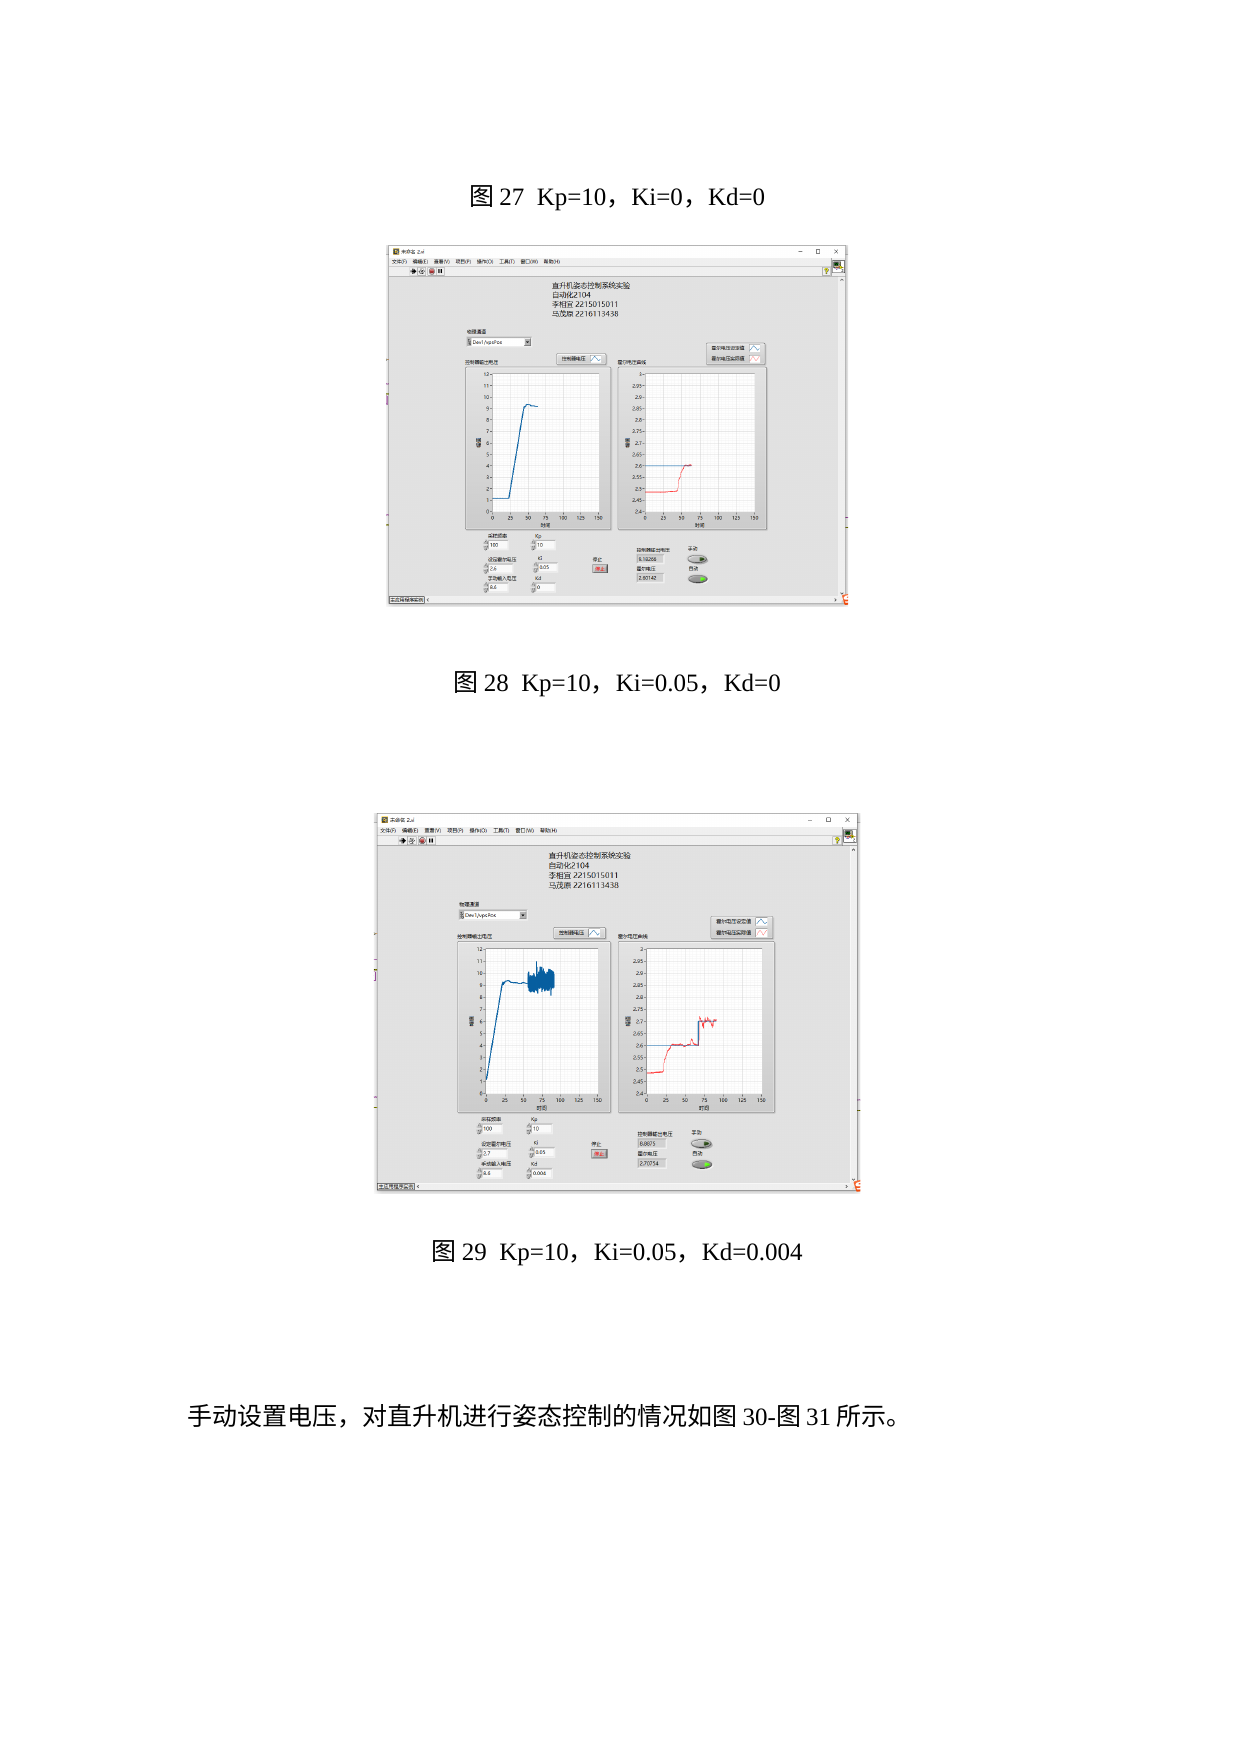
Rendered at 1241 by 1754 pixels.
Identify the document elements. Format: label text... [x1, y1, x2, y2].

picture [386, 245, 849, 607]
list 手动设置电压，对直升机进行姿态控制的情况如图30-图31所示。 [187, 1382, 1046, 1447]
list 图28 Kp=10，Ki=0.05，Kd=0 [187, 648, 1046, 713]
list 图27 Kp=10，Ki=0，Kd=0 [187, 162, 1046, 227]
list 图29 Kp=10，Ki=0.05，Kd=0.004 [187, 1217, 1046, 1282]
picture [373, 813, 861, 1194]
